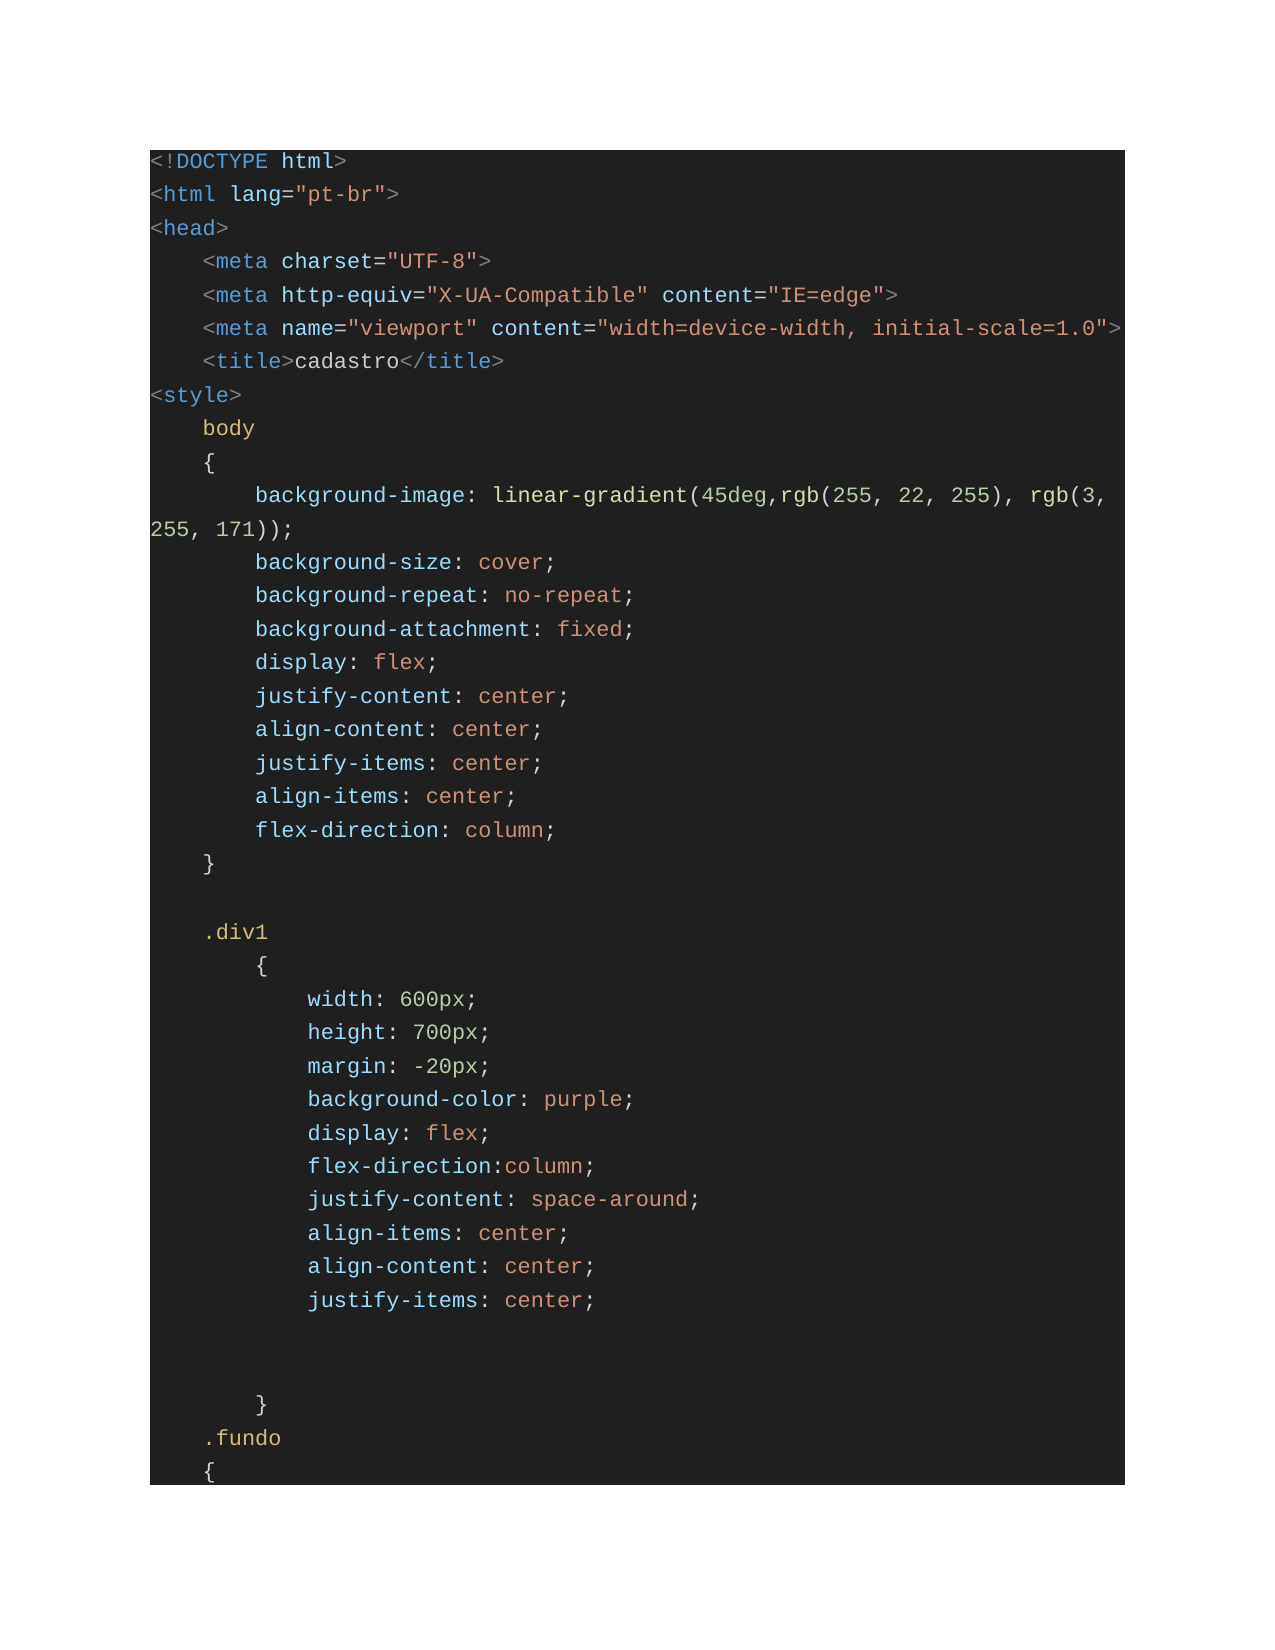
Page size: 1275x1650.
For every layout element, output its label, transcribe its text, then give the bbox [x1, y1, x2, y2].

text <!DOCTYPE html> [150, 150, 1125, 175]
text } [150, 1393, 1125, 1418]
text <html lang="pt-br"> [150, 183, 1125, 208]
text } [150, 852, 1125, 877]
text justify-content: center; [150, 685, 1125, 710]
text align-items: center; [150, 1222, 1125, 1247]
text justify-content: space-around; [150, 1189, 1125, 1213]
text justify-items: center; [150, 752, 1125, 777]
text align-content: center; [150, 1256, 1125, 1280]
text align-content: center; [150, 718, 1125, 743]
text flex-direction:column; [150, 1155, 1125, 1180]
text <meta name="viewport" content="width=device-width, initial-scale=1.0"> [150, 317, 1125, 342]
text width: 600px; [150, 988, 1125, 1013]
text display: flex; [150, 1122, 1125, 1147]
text background-image: linear-gradient(45deg,rgb(255, 22, 255), rgb(3, 255, 171)); [150, 484, 1125, 543]
text .fundo [150, 1427, 1125, 1452]
text .div1 [150, 921, 1125, 946]
text <head> [150, 217, 1125, 242]
text <meta charset="UTF-8"> [150, 250, 1125, 275]
text { [150, 1460, 1125, 1485]
text <meta http-equiv="X-UA-Compatible" content="IE=edge"> [150, 284, 1125, 308]
text { [150, 451, 1125, 476]
text flex-direction: column; [150, 819, 1125, 843]
text align-items: center; [150, 785, 1125, 810]
text background-size: cover; [150, 551, 1125, 576]
text margin: -20px; [150, 1055, 1125, 1080]
text justify-items: center; [150, 1289, 1125, 1314]
text background-attachment: fixed; [150, 618, 1125, 643]
text display: flex; [150, 652, 1125, 676]
text height: 700px; [150, 1021, 1125, 1046]
text background-repeat: no-repeat; [150, 585, 1125, 609]
text <title>cadastro</title> [150, 351, 1125, 375]
text body [150, 417, 1125, 442]
text background-color: purple; [150, 1088, 1125, 1113]
text { [150, 954, 1125, 979]
text <style> [150, 384, 1125, 409]
